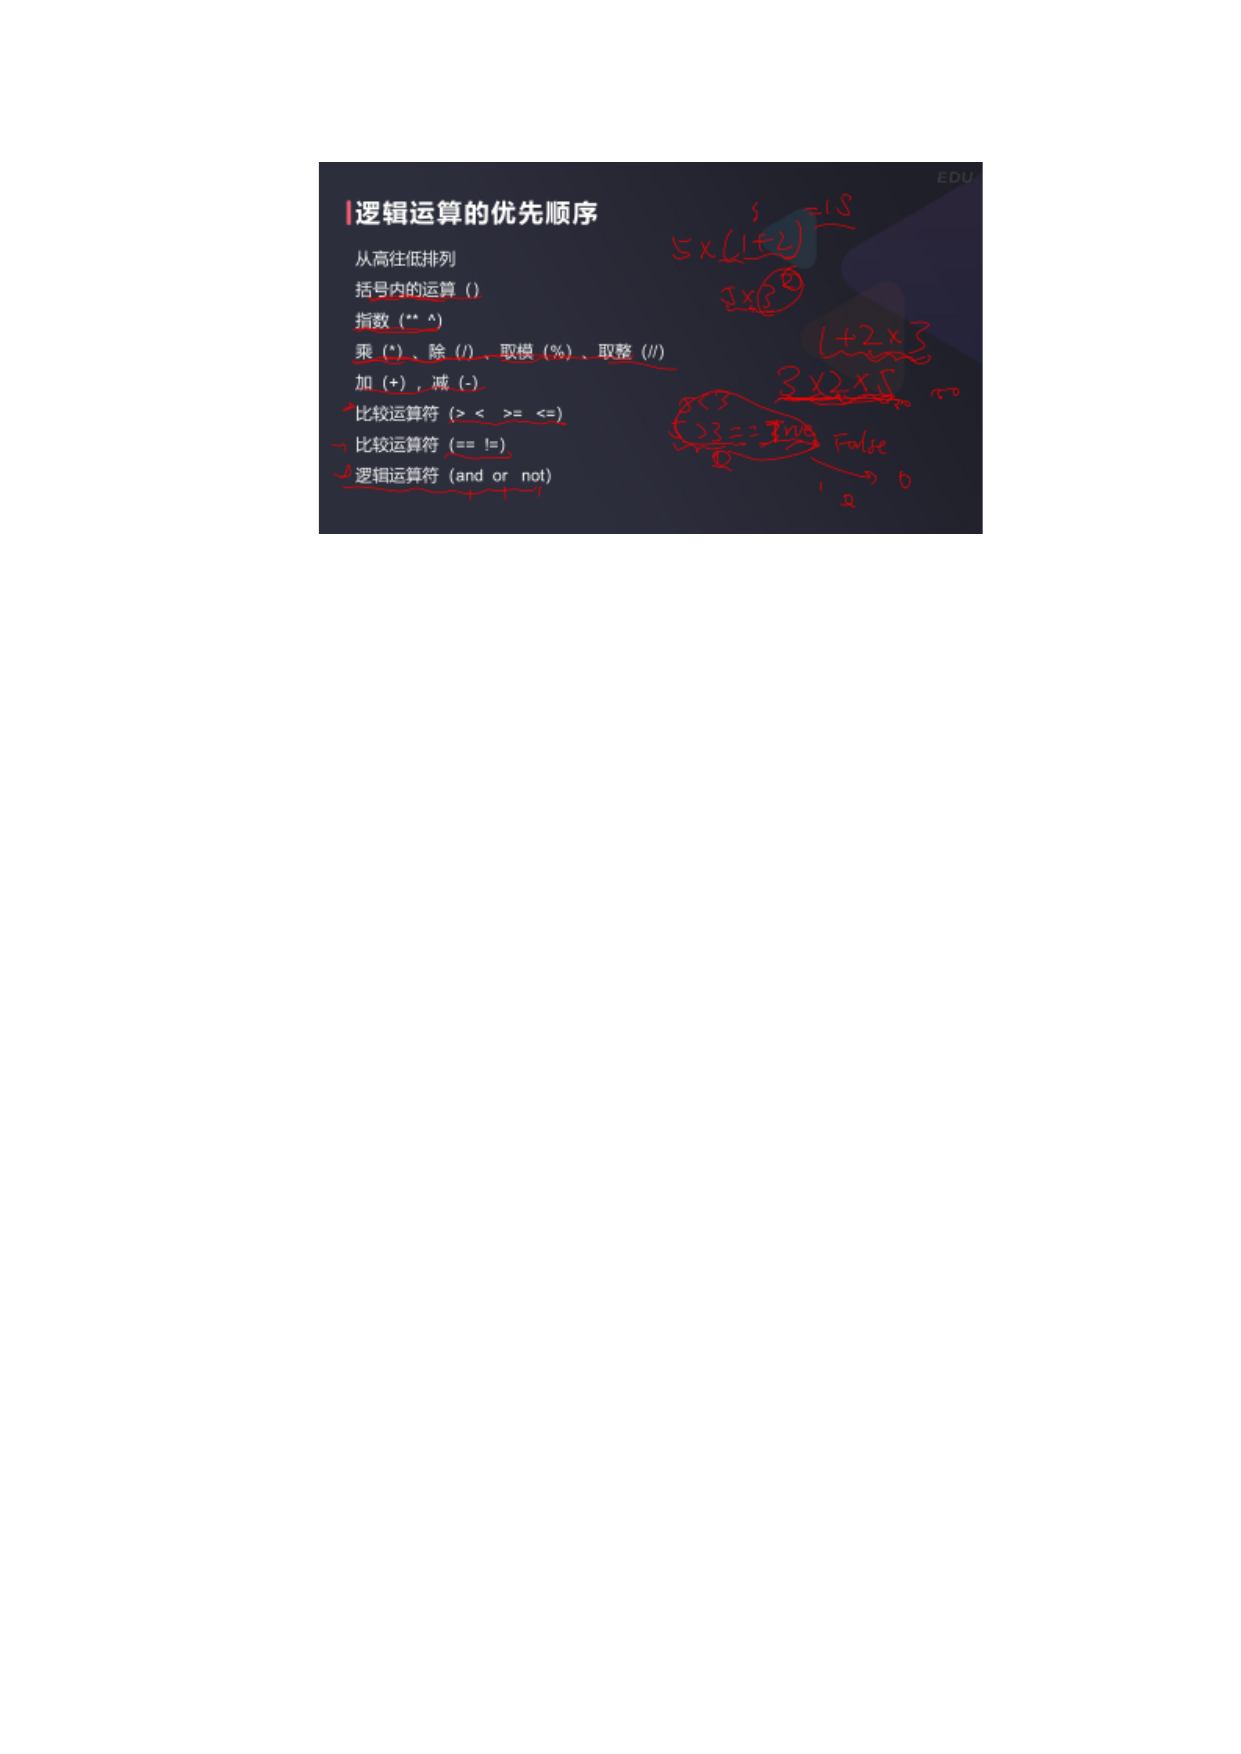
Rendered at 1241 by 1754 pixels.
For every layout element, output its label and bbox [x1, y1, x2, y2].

picture [318, 162, 983, 534]
